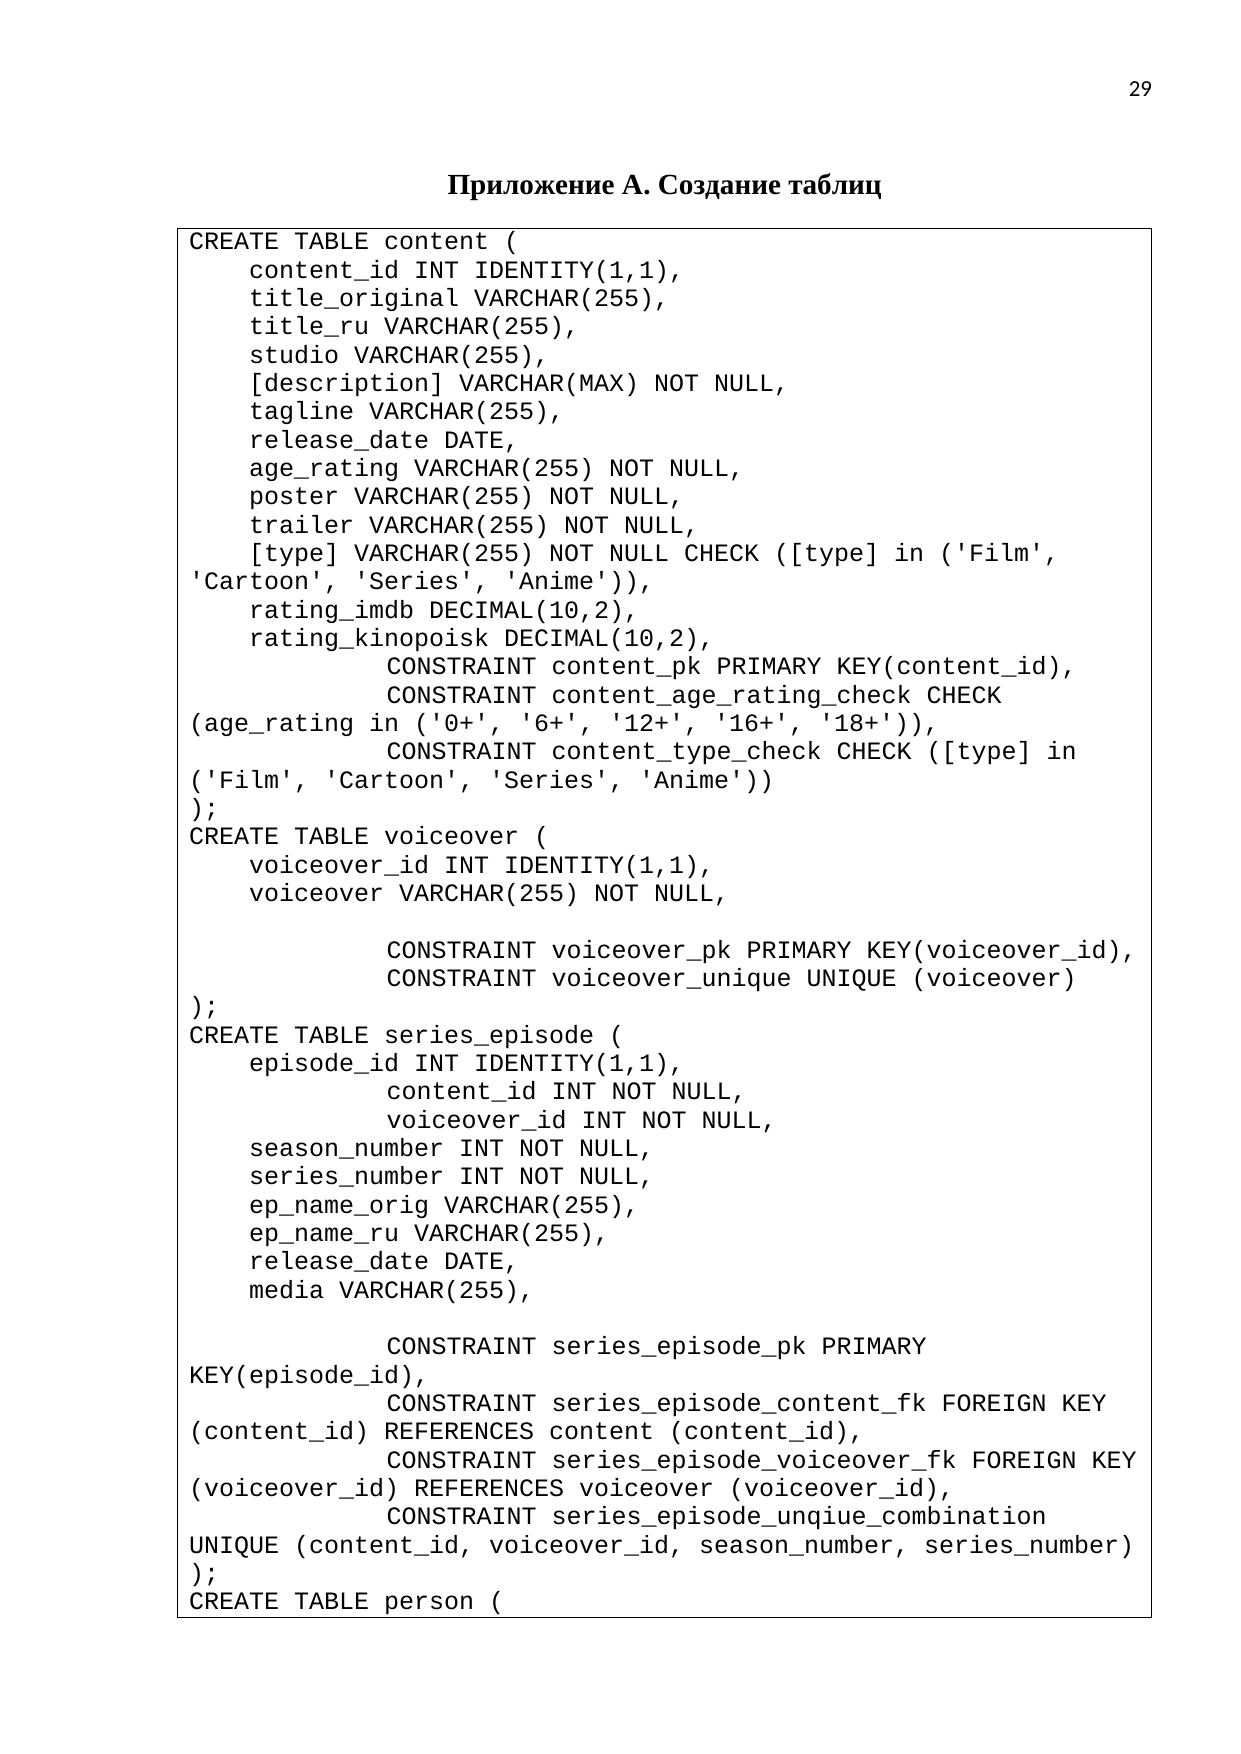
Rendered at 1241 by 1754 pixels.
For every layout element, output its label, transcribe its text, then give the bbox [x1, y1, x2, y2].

subtitle Приложение А. Создание таблиц [177, 167, 1152, 201]
